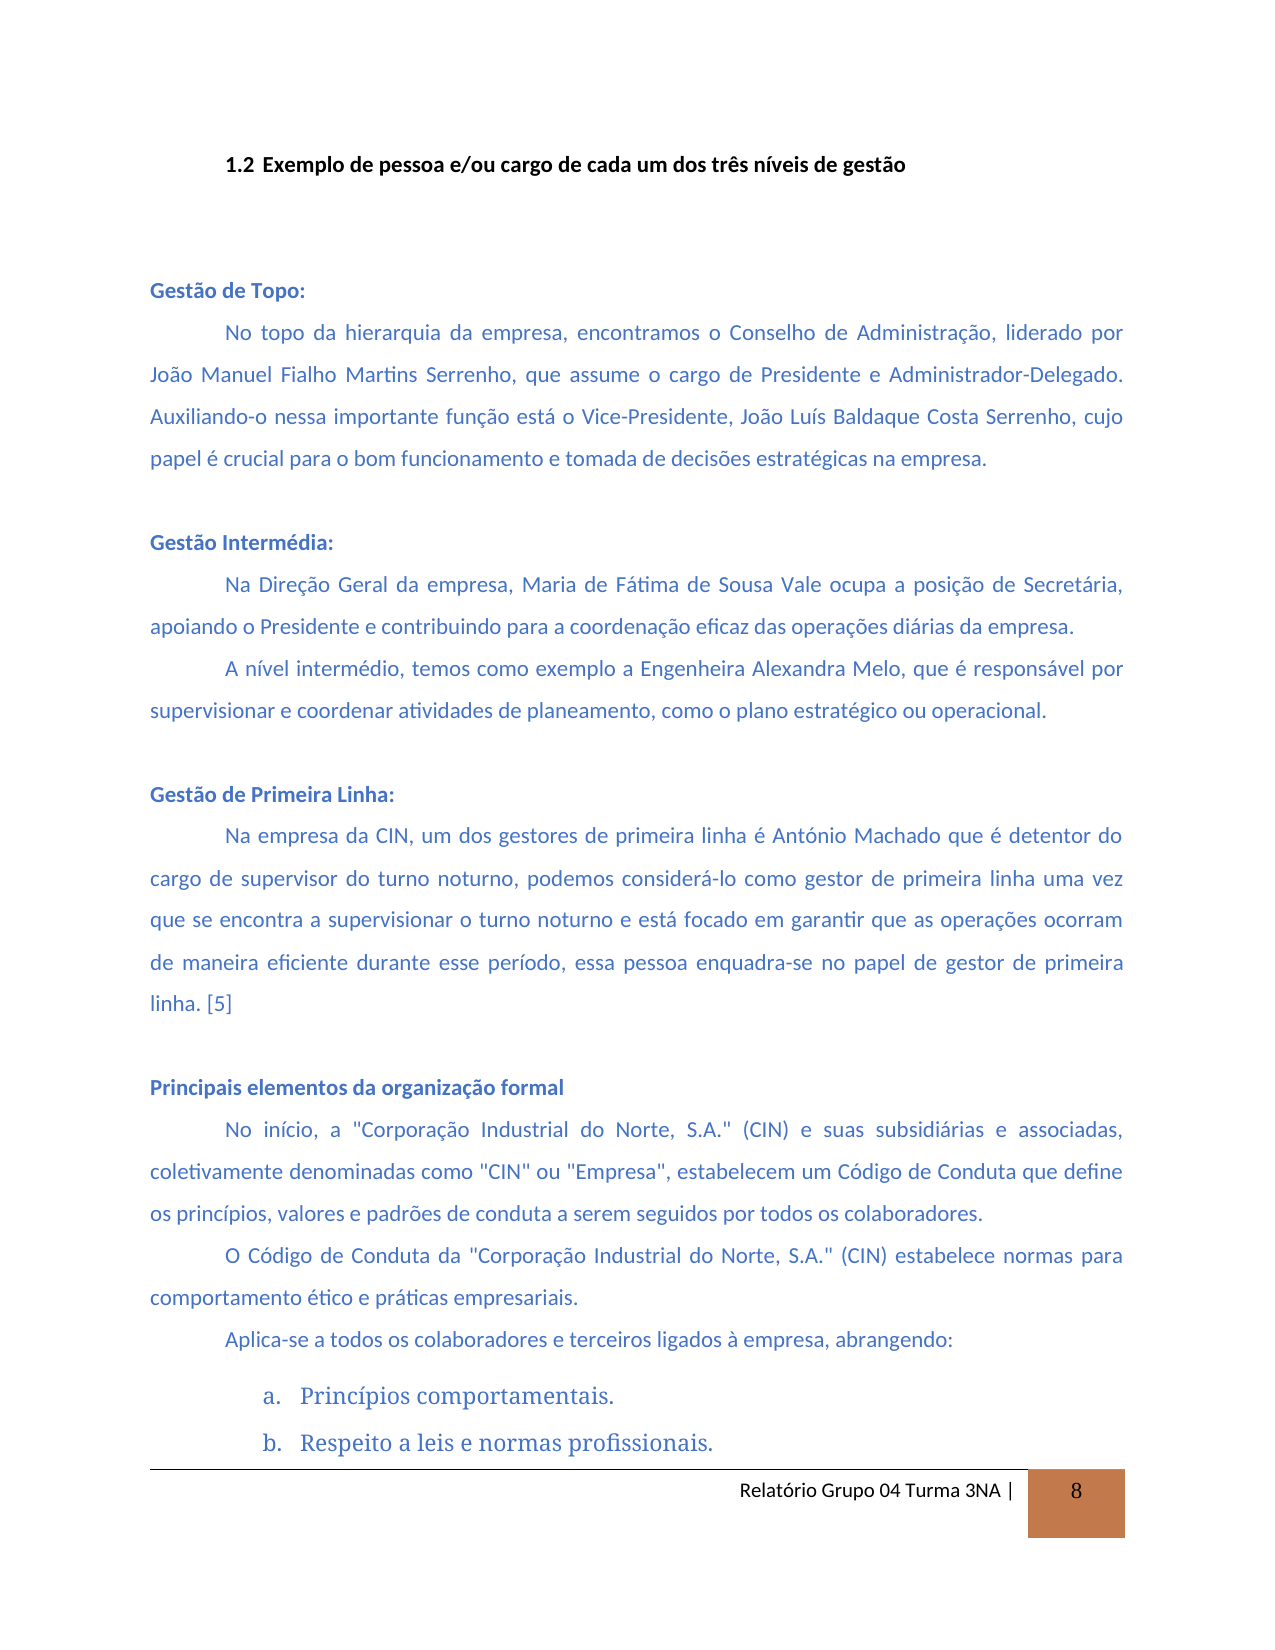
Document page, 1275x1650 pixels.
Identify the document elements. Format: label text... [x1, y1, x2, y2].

list Princípios comportamentais. [262, 1380, 1125, 1411]
list Respeito a leis e normas profissionais. [262, 1427, 1125, 1458]
text Na Direção Geral da empresa, Maria de Fátima de Sousa Vale ocupa a posição de Secretária, apoiando o Presidente e contribuindo para a coordenação eficaz das operações diárias da empresa. [150, 570, 1125, 640]
text No início, a "Corporação Industrial do Norte, S.A." (CIN) e suas subsidiárias e associadas, coletivamente denominadas como "CIN" ou "Empresa", estabelecem um Código de Conduta que define os princípios, valores e padrões de conduta a serem seguidos por todos os colaboradores. [150, 1116, 1125, 1227]
text Na empresa da CIN, um dos gestores de primeira linha é António Machado que é detentor do cargo de supervisor do turno noturno, podemos considerá-lo como gestor de primeira linha uma vez que se encontra a supervisionar o turno noturno e está focado em garantir que as operações ocorram de maneira eficiente durante esse período, essa pessoa enquadra-se no papel de gestor de primeira linha. [150, 822, 1125, 1018]
text Gestão de Primeira Linha: [150, 780, 1125, 808]
list Exemplo de pessoa e/ou cargo de cada um dos três níveis de gestão [225, 150, 1125, 178]
text Aplica-se a todos os colaboradores e terceiros ligados à empresa, abrangendo: [150, 1325, 1125, 1353]
text O Código de Conduta da "Corporação Industrial do Norte, S.A." (CIN) estabelece normas para comportamento ético e práticas empresariais. [150, 1241, 1125, 1311]
text A nível intermédio, temos como exemplo a Engenheira Alexandra Melo, que é responsável por supervisionar e coordenar atividades de planeamento, como o plano estratégico ou operacional. [150, 654, 1125, 724]
text Gestão de Topo: [150, 276, 1125, 304]
subtitle Principais elementos da organização formal [150, 1073, 1125, 1102]
text No topo da hierarquia da empresa, encontramos o Conselho de Administração, liderado por João Manuel Fialho Martins Serrenho, que assume o cargo de Presidente e Administrador-Delegado. Auxiliando-o nessa importante função está o Vice-Presidente, João Luís Baldaque Costa Serrenho, cujo papel é crucial para o bom funcionamento e tomada de decisões estratégicas na empresa. [150, 318, 1125, 472]
text Gestão Intermédia: [150, 528, 1125, 556]
